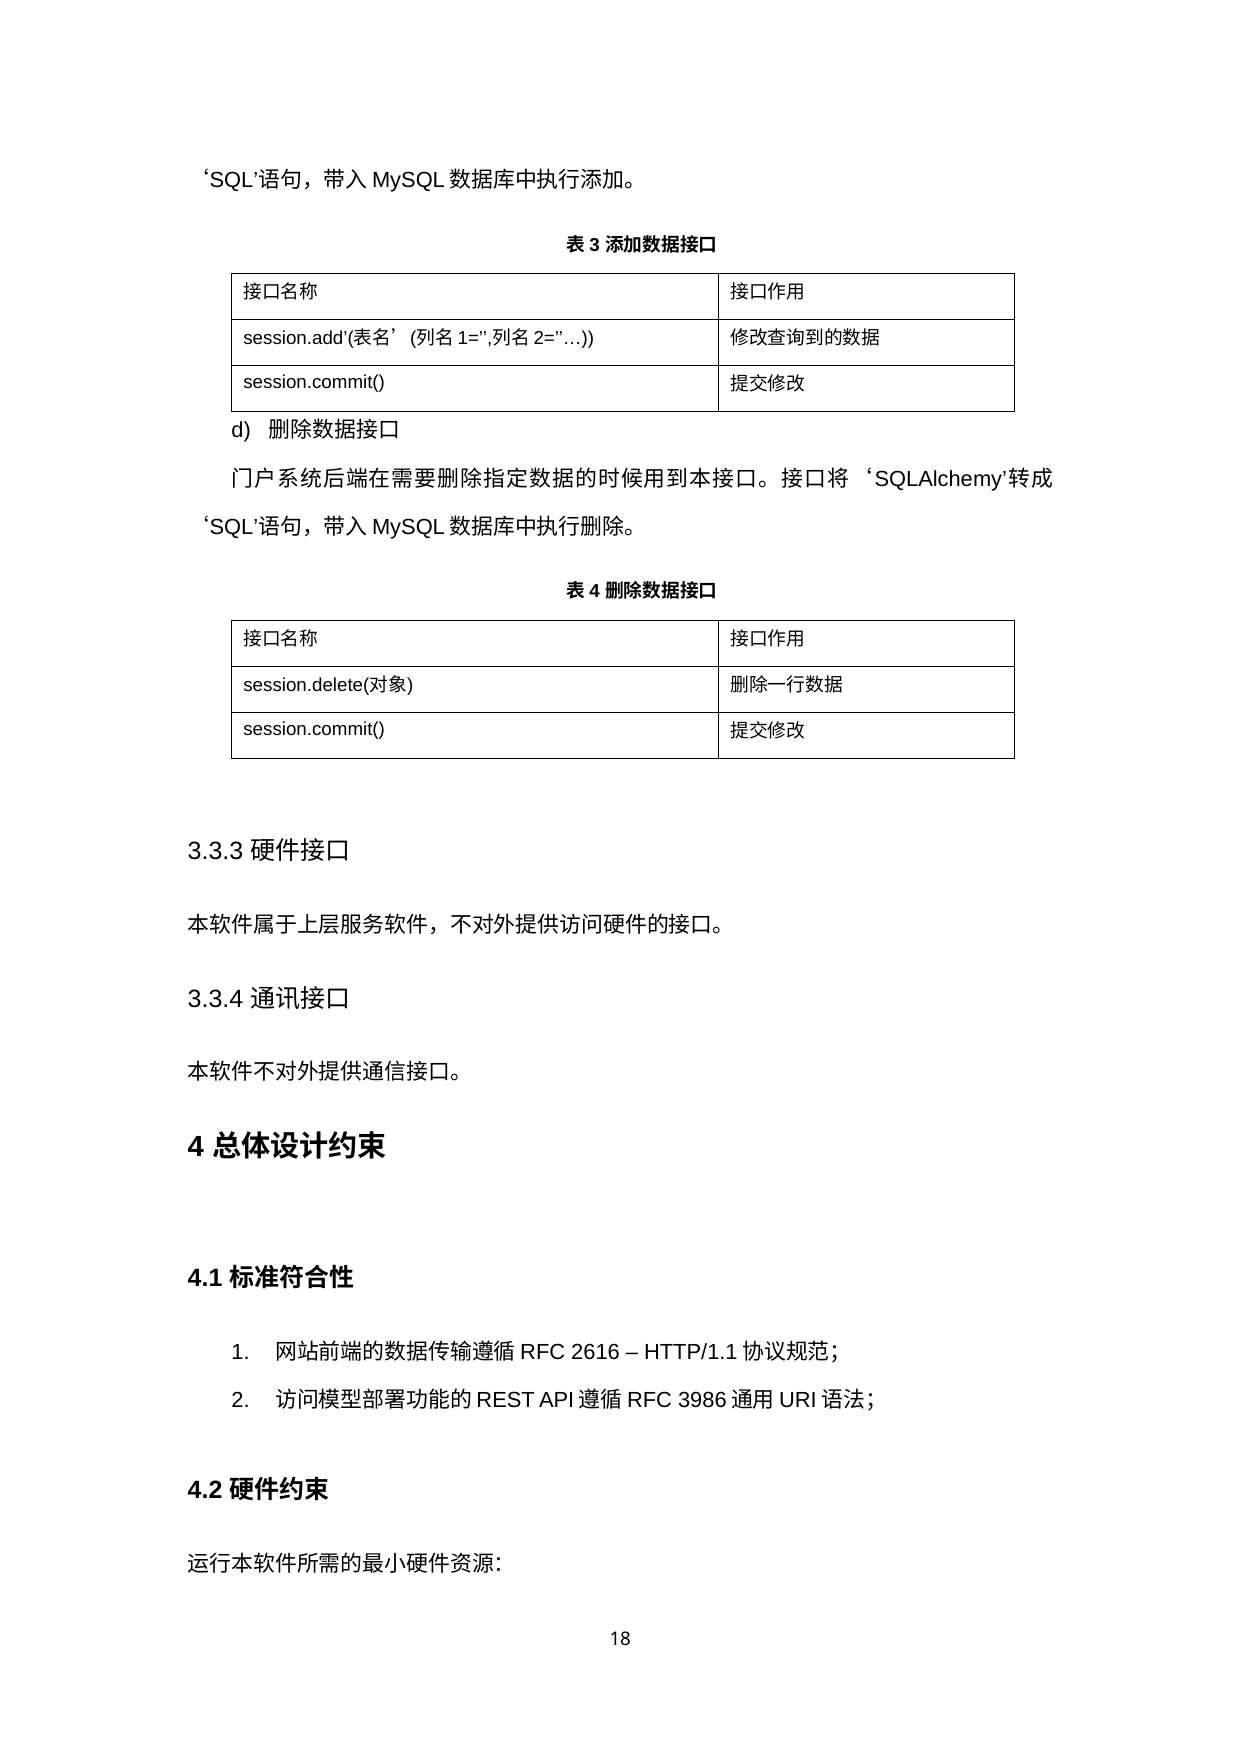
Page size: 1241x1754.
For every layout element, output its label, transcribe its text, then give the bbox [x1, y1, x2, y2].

table_cell session.add’(表名’(列名1=’’,列名2=’’…)) [232, 320, 718, 365]
table_cell 提交修改 [719, 713, 1014, 758]
text 门户系统后端在需要删除指定数据的时候用到本接口。接口将‘SQLAlchemy’转成‘SQL’语句，带入MySQL数据库中执行删除。 [187, 460, 1053, 541]
text 表3 添加数据接口 [187, 227, 1053, 259]
list 网站前端的数据传输遵循RFC 2616 – HTTP/1.1协议规范； [231, 1333, 1053, 1366]
subtitle 3.3.3 硬件接口 [187, 816, 1053, 881]
table_header 接口作用 [719, 621, 1014, 666]
table_cell session.delete(对象) [232, 667, 718, 712]
subtitle 4 总体设计约束 [187, 1111, 1053, 1176]
subtitle 3.3.4 通讯接口 [187, 964, 1053, 1029]
list 访问模型部署功能的REST API遵循RFC 3986通用URI语法； [231, 1382, 1053, 1414]
table_cell 提交修改 [719, 366, 1014, 411]
text 门户系统后端在需要添加一行数据的时候用到本接口。接口将‘SQLAlchemy’转成‘SQL’语句，带入MySQL数据库中执行添加。 [187, 162, 1053, 194]
table_header 接口名称 [232, 274, 718, 319]
table_cell session.commit() [232, 713, 718, 758]
subtitle 4.1 标准符合性 [187, 1243, 1053, 1308]
table_header 接口作用 [719, 274, 1014, 319]
table_cell 删除一行数据 [719, 667, 1014, 712]
table_header 接口名称 [232, 621, 718, 666]
text 运行本软件所需的最小硬件资源： [187, 1545, 1053, 1578]
list 删除数据接口 [231, 412, 1053, 444]
table_cell session.commit() [232, 366, 718, 411]
text 表4 删除数据接口 [187, 573, 1053, 606]
table_cell 修改查询到的数据 [719, 320, 1014, 365]
subtitle 4.2 硬件约束 [187, 1455, 1053, 1520]
